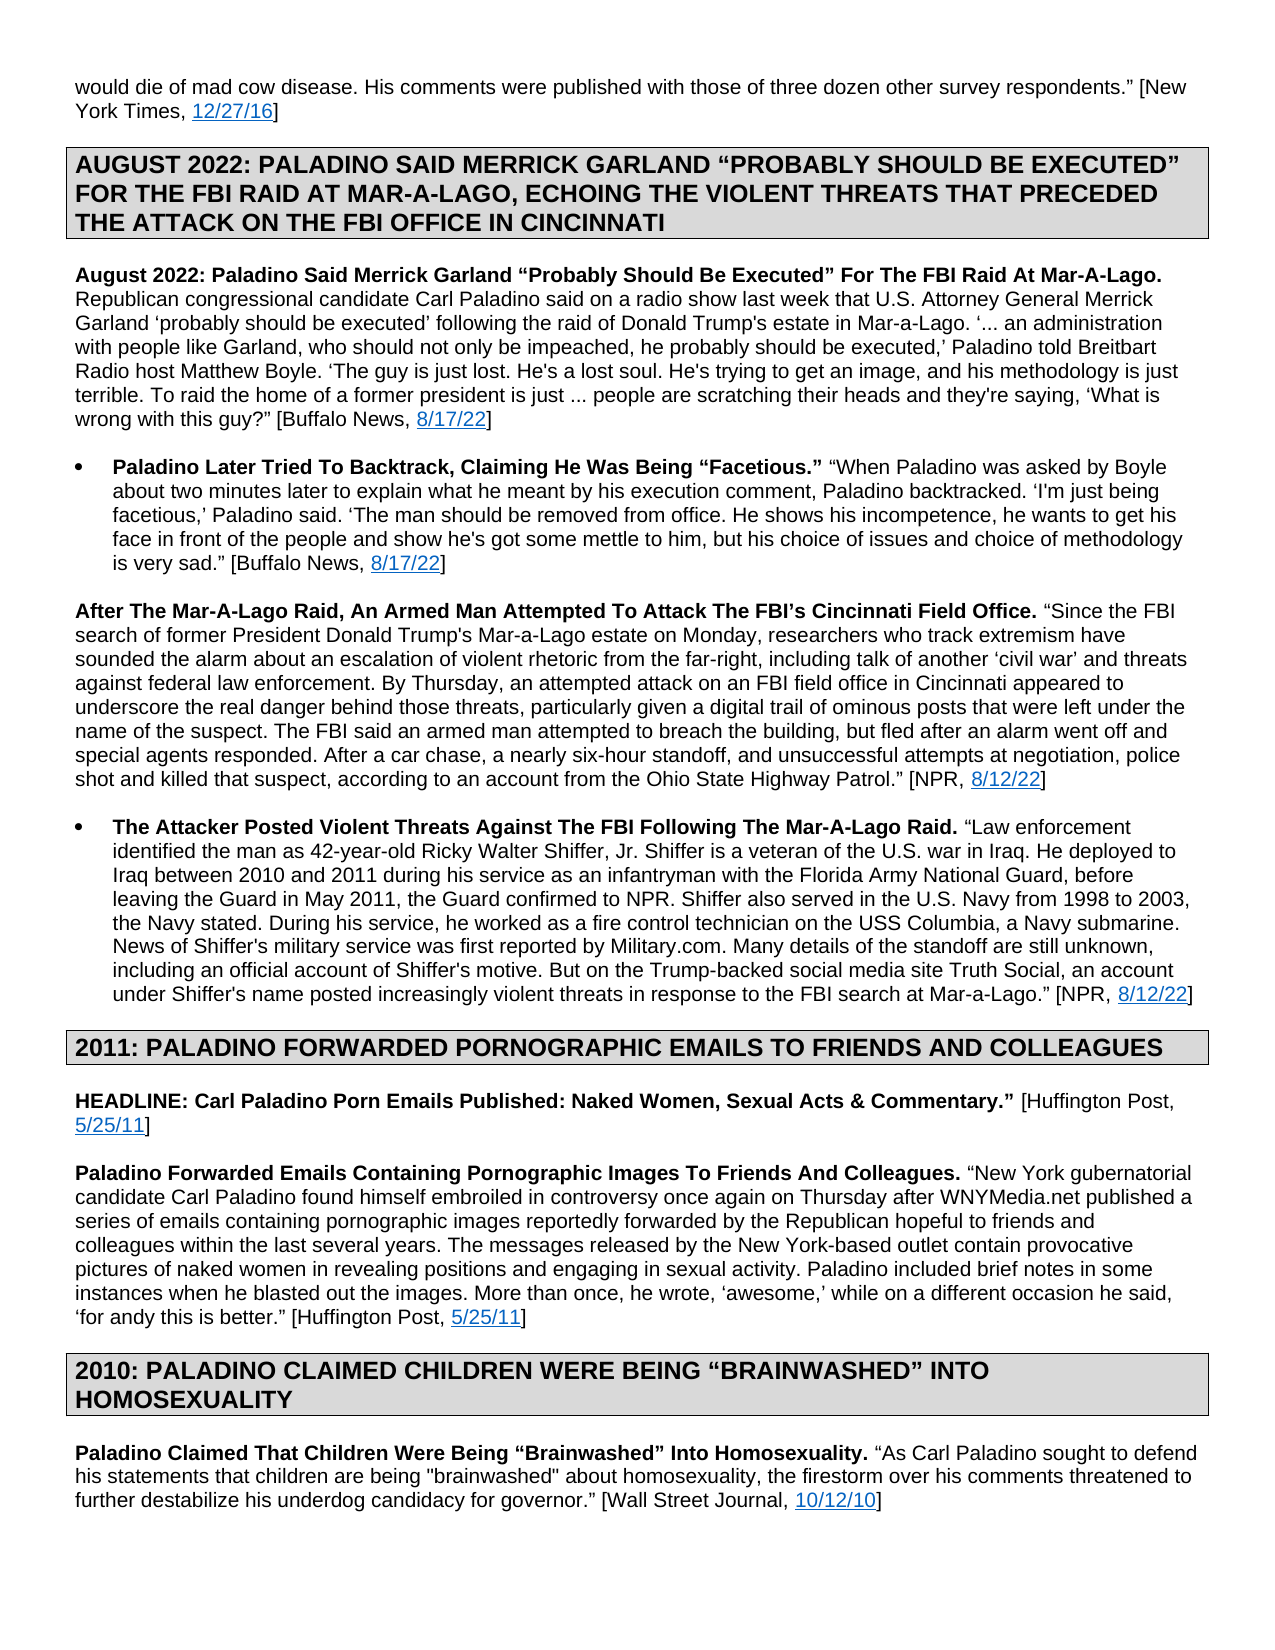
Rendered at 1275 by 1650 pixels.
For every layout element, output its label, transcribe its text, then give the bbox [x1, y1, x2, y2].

text After The Mar-A-Lago Raid, An Armed Man Attempted To Attack The FBI’s Cincinnati Field Office. “Since the FBI search of former President Donald Trump's Mar-a-Lago estate on Monday, researchers who track extremism have sounded the alarm about an escalation of violent rhetoric from the far-right, including talk of another ‘civil war’ and threats against federal law enforcement. By Thursday, an attempted attack on an FBI field office in Cincinnati appeared to underscore the real danger behind those threats, particularly given a digital trail of ominous posts that were left under the name of the suspect. The FBI said an armed man attempted to breach the building, but fled after an alarm went off and special agents responded. After a car chase, a nearly six-hour standoff, and unsuccessful attempts at negotiation, police shot and killed that suspect, according to an account from the Ohio State Highway Patrol.” [NPR, 8/12/22] [75, 599, 1200, 791]
list Paladino Later Tried To Backtrack, Claiming He Was Being “Facetious.” “When Paladino was asked by Boyle about two minutes later to explain what he meant by his execution comment, Paladino backtracked. ‘I'm just being facetious,’ Paladino said. ‘The man should be removed from office. He shows his incompetence, he wants to get his face in front of the people and show he's got some mettle to him, but his choice of issues and choice of methodology is very sad.” [Buffalo News, 8/17/22] [75, 455, 1200, 575]
subtitle 2011: PALADINO FORWARDED PORNOGRAPHIC EMAILS TO FRIENDS AND COLLEAGUES [67, 1031, 1208, 1064]
text Paladino Forwarded Emails Containing Pornographic Images To Friends And Colleagues. “New York gubernatorial candidate Carl Paladino found himself embroiled in controversy once again on Thursday after WNYMedia.net published a series of emails containing pornographic images reportedly forwarded by the Republican hopeful to friends and colleagues within the last several years. The messages released by the New York-based outlet contain provocative pictures of naked women in revealing positions and engaging in sexual activity. Paladino included brief notes in some instances when he blasted out the images. More than once, he wrote, ‘awesome,’ while on a different occasion he said, ‘for andy this is better.” [Huffington Post, 5/25/11] [75, 1161, 1200, 1329]
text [75, 75, 1200, 123]
subtitle 2010: PALADINO CLAIMED CHILDREN WERE BEING “BRAINWASHED” INTO HOMOSEXUALITY [67, 1354, 1208, 1415]
text August 2022: Paladino Said Merrick Garland “Probably Should Be Executed” For The FBI Raid At Mar-A-Lago. Republican congressional candidate Carl Paladino said on a radio show last week that U.S. Attorney General Merrick Garland ‘probably should be executed’ following the raid of Donald Trump's estate in Mar-a-Lago. ‘... an administration with people like Garland, who should not only be impeached, he probably should be executed,’ Paladino told Breitbart Radio host Matthew Boyle. ‘The guy is just lost. He's a lost soul. He's trying to get an image, and his methodology is just terrible. To raid the home of a former president is just ... people are scratching their heads and they're saying, ‘What is wrong with this guy?” [Buffalo News, 8/17/22] [75, 263, 1200, 431]
list The Attacker Posted Violent Threats Against The FBI Following The Mar-A-Lago Raid. “Law enforcement identified the man as 42-year-old Ricky Walter Shiffer, Jr. Shiffer is a veteran of the U.S. war in Iraq. He deployed to Iraq between 2010 and 2011 during his service as an infantryman with the Florida Army National Guard, before leaving the Guard in May 2011, the Guard confirmed to NPR. Shiffer also served in the U.S. Navy from 1998 to 2003, the Navy stated. During his service, he worked as a fire control technician on the USS Columbia, a Navy submarine. News of Shiffer's military service was first reported by Military.com. Many details of the standoff are still unknown, including an official account of Shiffer's motive. But on the Trump-backed social media site Truth Social, an account under Shiffer's name posted increasingly violent threats in response to the FBI search at Mar-a-Lago.” [NPR, 8/12/22] [75, 814, 1200, 1006]
text HEADLINE: Carl Paladino Porn Emails Published: Naked Women, Sexual Acts & Commentary.” [Huffington Post, 5/25/11] [75, 1089, 1200, 1137]
subtitle AUGUST 2022: PALADINO SAID MERRICK GARLAND “PROBABLY SHOULD BE EXECUTED” FOR THE FBI RAID AT MAR-A-LAGO, ECHOING THE VIOLENT THREATS THAT PRECEDED THE ATTACK ON THE FBI OFFICE IN CINCINNATI [67, 148, 1208, 238]
text Paladino Claimed That Children Were Being “Brainwashed” Into Homosexuality. “As Carl Paladino sought to defend his statements that children are being "brainwashed" about homosexuality, the firestorm over his comments threatened to further destabilize his underdog candidacy for governor.” [Wall Street Journal, 10/12/10] [75, 1440, 1200, 1512]
